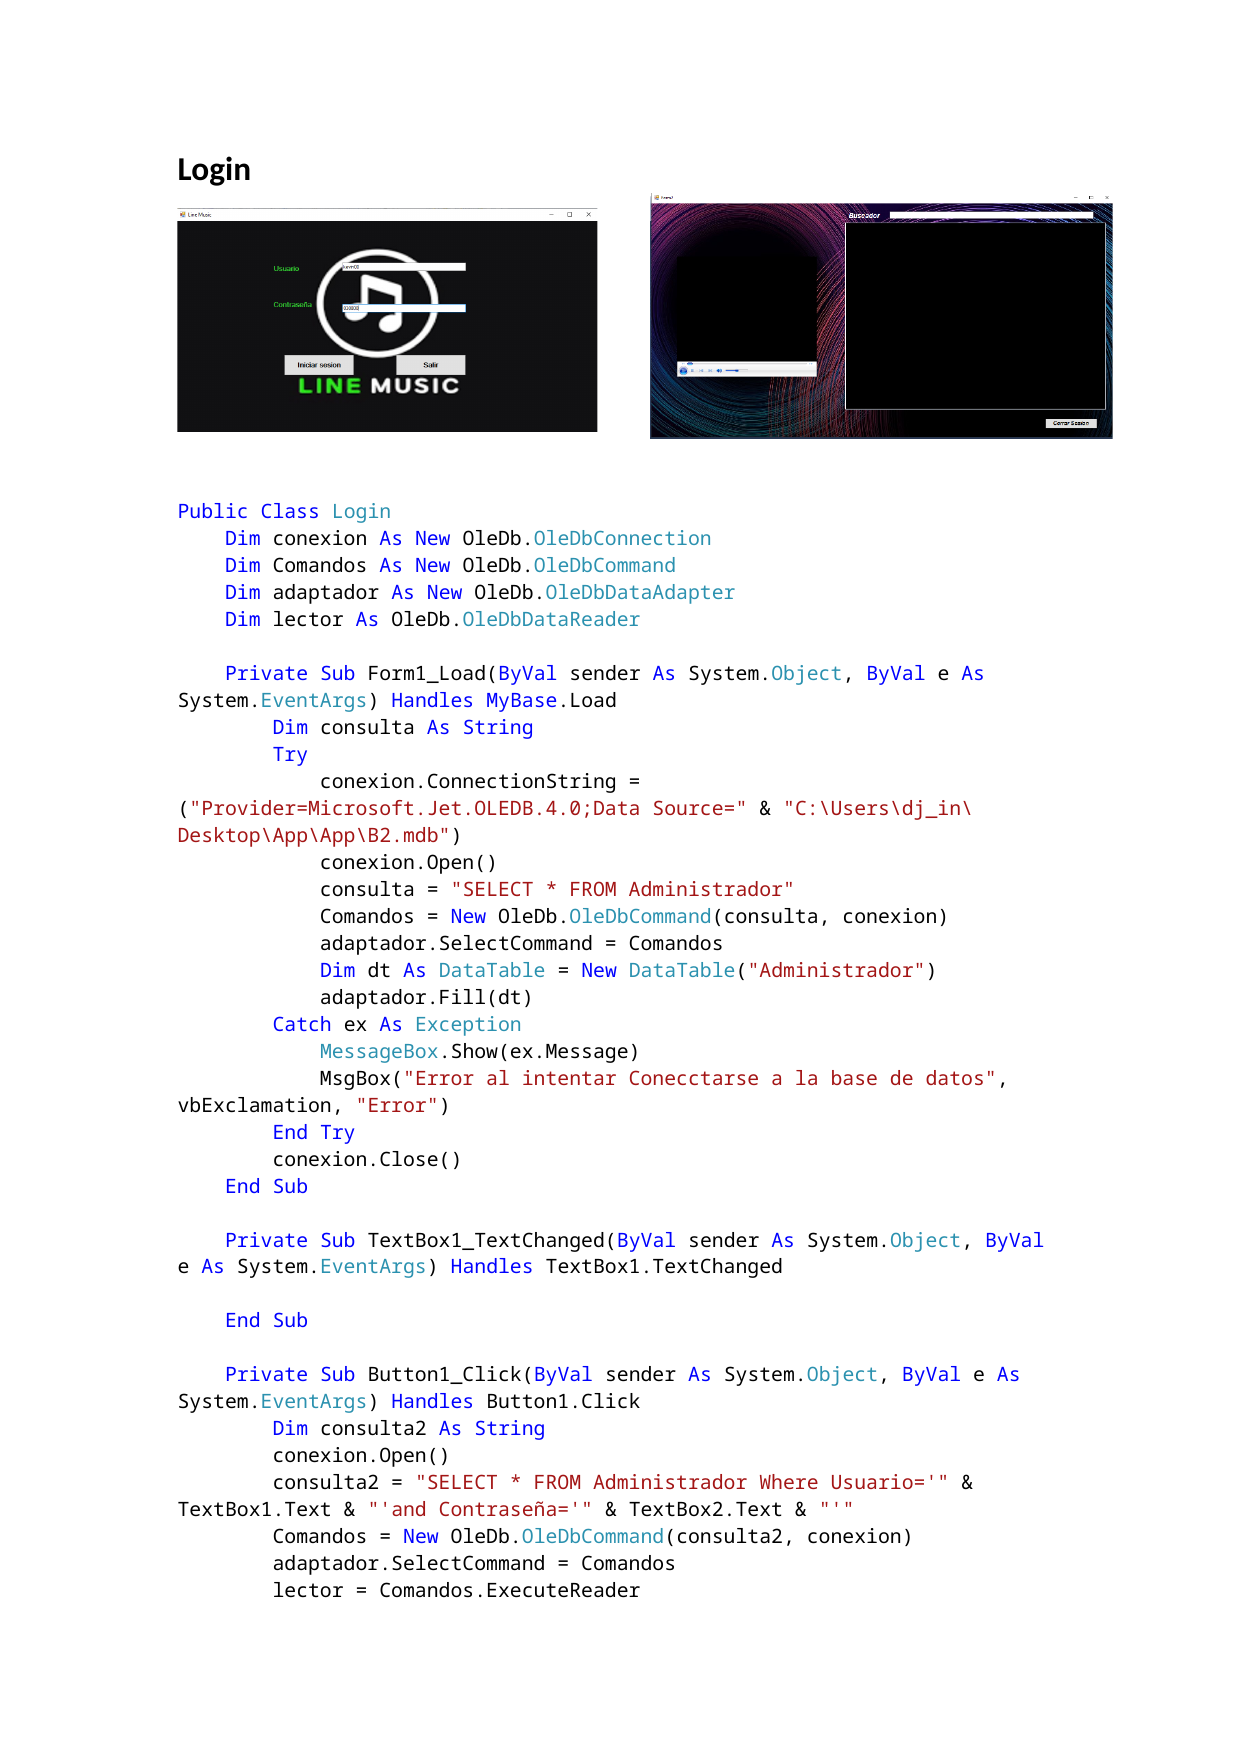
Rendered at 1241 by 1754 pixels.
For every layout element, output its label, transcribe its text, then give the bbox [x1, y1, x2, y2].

text Comandos = New OleDb.OleDbCommand(consulta, conexion) [177, 902, 1063, 929]
text Dim adaptador As New OleDb.OleDbDataAdapter [177, 578, 1063, 605]
text adaptador.Fill(dt) [177, 983, 1063, 1010]
text conexion.Close() [177, 1145, 1063, 1172]
text End Sub [177, 1172, 1063, 1199]
text Catch ex As Exception [177, 1010, 1063, 1037]
text MessageBox.Show(ex.Message) [177, 1037, 1063, 1064]
text Try [177, 740, 1063, 767]
text End Try [177, 1118, 1063, 1145]
text conexion.Open() [177, 848, 1063, 875]
text Dim lector As OleDb.OleDbDataReader [177, 605, 1063, 632]
text conexion.ConnectionString = ("Provider=Microsoft.Jet.OLEDB.4.0;Data Source=" & "C:\Users\dj_in\Desktop\App\App\B2.mdb") [177, 767, 1063, 848]
text End Sub [177, 1307, 1063, 1334]
text Private Sub Form1_Load(ByVal sender As System.Object, ByVal e As System.EventArgs) Handles MyBase.Load [177, 659, 1063, 713]
text adaptador.SelectCommand = Comandos [177, 929, 1063, 956]
text lector = Comandos.ExecuteReader [177, 1577, 1063, 1603]
text Dim conexion As New OleDb.OleDbConnection [177, 524, 1063, 551]
text Private Sub Button1_Click(ByVal sender As System.Object, ByVal e As System.EventArgs) Handles Button1.Click [177, 1361, 1063, 1415]
text Dim consulta2 As String [177, 1415, 1063, 1442]
text Dim dt As DataTable = New DataTable("Administrador") [177, 956, 1063, 983]
text adaptador.SelectCommand = Comandos [177, 1549, 1063, 1577]
text MsgBox("Error al intentar Conecctarse a la base de datos", vbExclamation, "Error") [177, 1064, 1063, 1118]
picture [177, 208, 598, 432]
text consulta2 = "SELECT * FROM Administrador Where Usuario='" & TextBox1.Text & "'and Contraseña='" & TextBox2.Text & "'" [177, 1469, 1063, 1523]
text Login [177, 148, 1063, 188]
text Comandos = New OleDb.OleDbCommand(consulta2, conexion) [177, 1523, 1063, 1549]
text consulta = "SELECT * FROM Administrador" [177, 875, 1063, 902]
text conexion.Open() [177, 1442, 1063, 1469]
text Private Sub TextBox1_TextChanged(ByVal sender As System.Object, ByVal e As System.EventArgs) Handles TextBox1.TextChanged [177, 1226, 1063, 1280]
picture [650, 193, 1113, 439]
text Public Class Login [177, 497, 1063, 524]
text Dim Comandos As New OleDb.OleDbCommand [177, 551, 1063, 578]
text Dim consulta As String [177, 713, 1063, 740]
